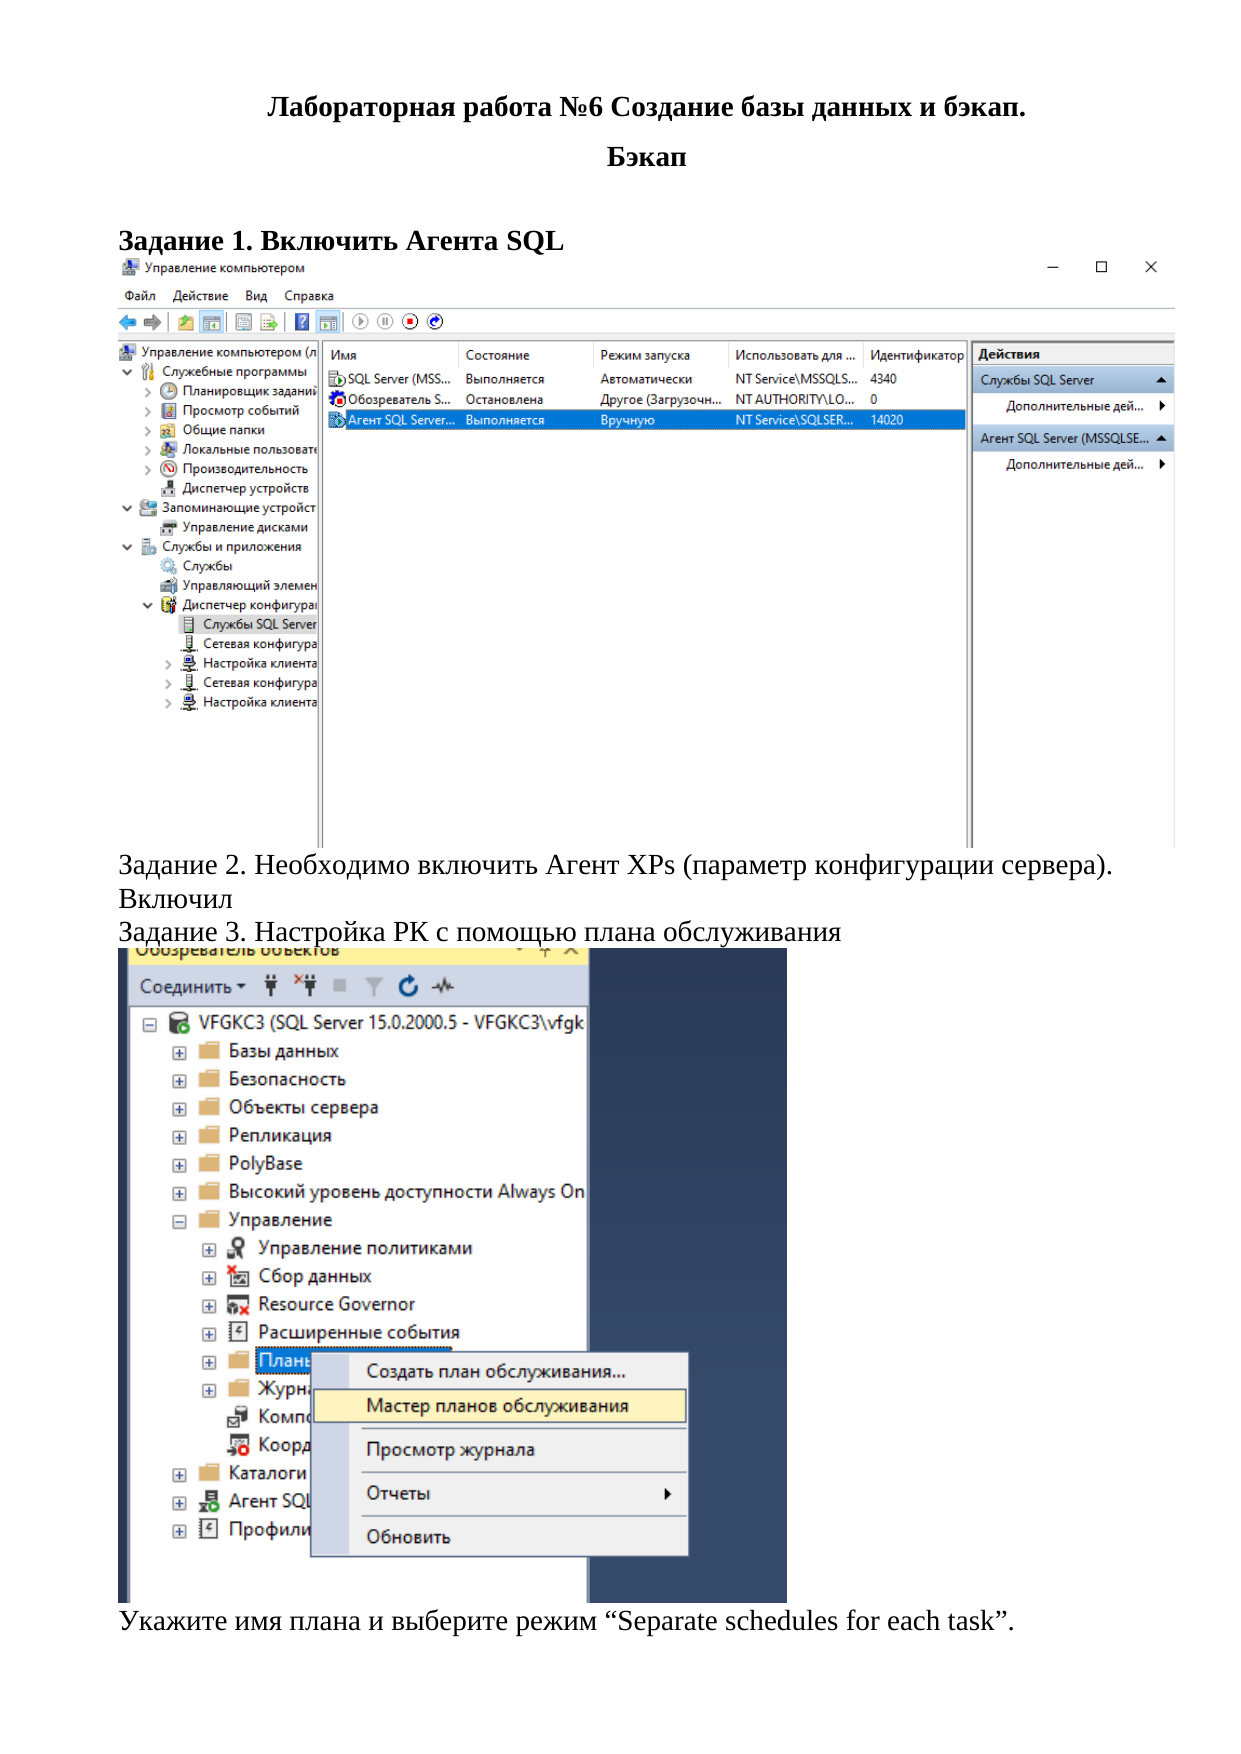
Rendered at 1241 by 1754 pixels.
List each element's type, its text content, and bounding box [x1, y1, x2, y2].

text Бэкап [118, 139, 1175, 172]
text Включил [118, 881, 1175, 914]
text Укажите имя плана и выберите режим “Separate schedules for each task”. [118, 1603, 1175, 1636]
text Задание 3. Настройка РК с помощью плана обслуживания [118, 914, 1175, 948]
text Лабораторная работа №6 Создание базы данных и бэкап. [118, 89, 1175, 122]
text Задание 2. Необходимо включить Агент XPs (параметр конфигурации сервера). [118, 848, 1175, 881]
picture [118, 948, 787, 1603]
picture [118, 256, 1176, 848]
text Задание 1. Включить Агента SQL [118, 223, 1175, 256]
